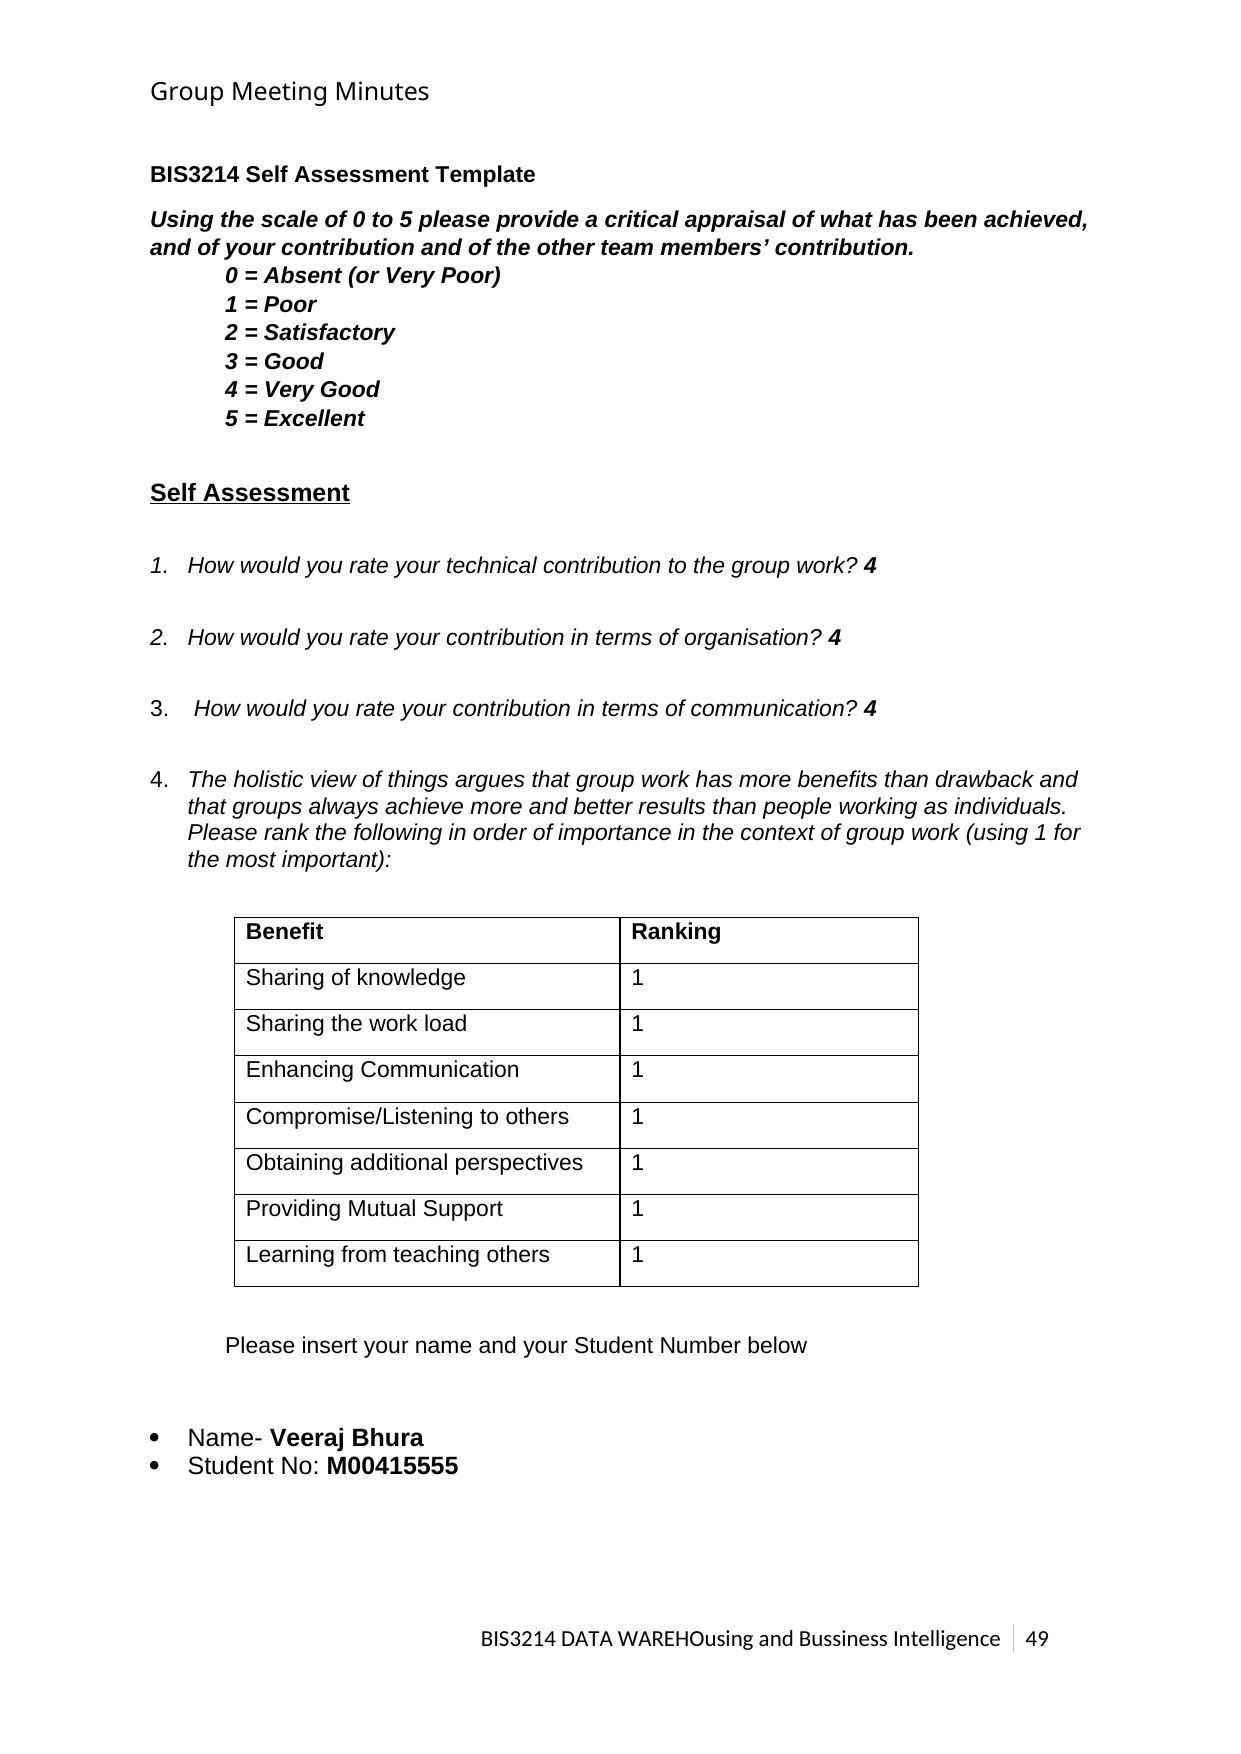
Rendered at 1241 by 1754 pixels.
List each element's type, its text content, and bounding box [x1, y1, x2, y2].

table_cell 1 [621, 964, 918, 1009]
text 2 = Satisfactory [150, 319, 1090, 346]
table_cell 1 [621, 1103, 918, 1148]
list How would you rate your contribution in terms of organisation? 4 [150, 623, 1090, 650]
table_cell Providing Mutual Support [235, 1195, 619, 1240]
table_cell 1 [621, 1241, 918, 1286]
subtitle Student No: M00415555 [150, 1451, 1090, 1480]
table_cell Sharing of knowledge [235, 964, 619, 1009]
table_cell Compromise/Listening to others [235, 1103, 619, 1148]
subtitle Self Assessment [150, 478, 1090, 507]
text 0 = Absent (or Very Poor) [150, 262, 1090, 289]
text BIS3214 Self Assessment Template [150, 161, 1090, 187]
text 4 = Very Good [150, 376, 1090, 403]
table_cell 1 [621, 1010, 918, 1055]
text 5 = Excellent [150, 405, 1090, 431]
table_cell 1 [621, 1149, 918, 1194]
list The holistic view of things argues that group work has more benefits than drawback and that groups always achieve more and better results than people working as individuals. Please rank the following in order of importance in the context of group work (using 1 for the most important): [150, 766, 1090, 872]
table_cell 1 [621, 1195, 918, 1240]
table_cell Obtaining additional perspectives [235, 1149, 619, 1194]
text 3 = Good [150, 348, 1090, 374]
table_cell Learning from teaching others [235, 1241, 619, 1286]
table_cell Enhancing Communication [235, 1056, 619, 1102]
table_cell 1 [621, 1056, 918, 1102]
text Please insert your name and your Student Number below [225, 1332, 1090, 1359]
table_cell Sharing the work load [235, 1010, 619, 1055]
table_header Benefit [235, 918, 619, 963]
text Using the scale of 0 to 5 please provide a critical appraisal of what has been achieved, and of your contribution and of the other team members’ contribution. [150, 206, 1090, 260]
table_header Ranking [621, 918, 918, 963]
text 1 = Poor [150, 291, 1090, 317]
list How would you rate your contribution in terms of communication? 4 [150, 695, 1090, 721]
subtitle Name- Veeraj Bhura [150, 1422, 1090, 1451]
list How would you rate your technical contribution to the group work? 4 [150, 552, 1090, 578]
